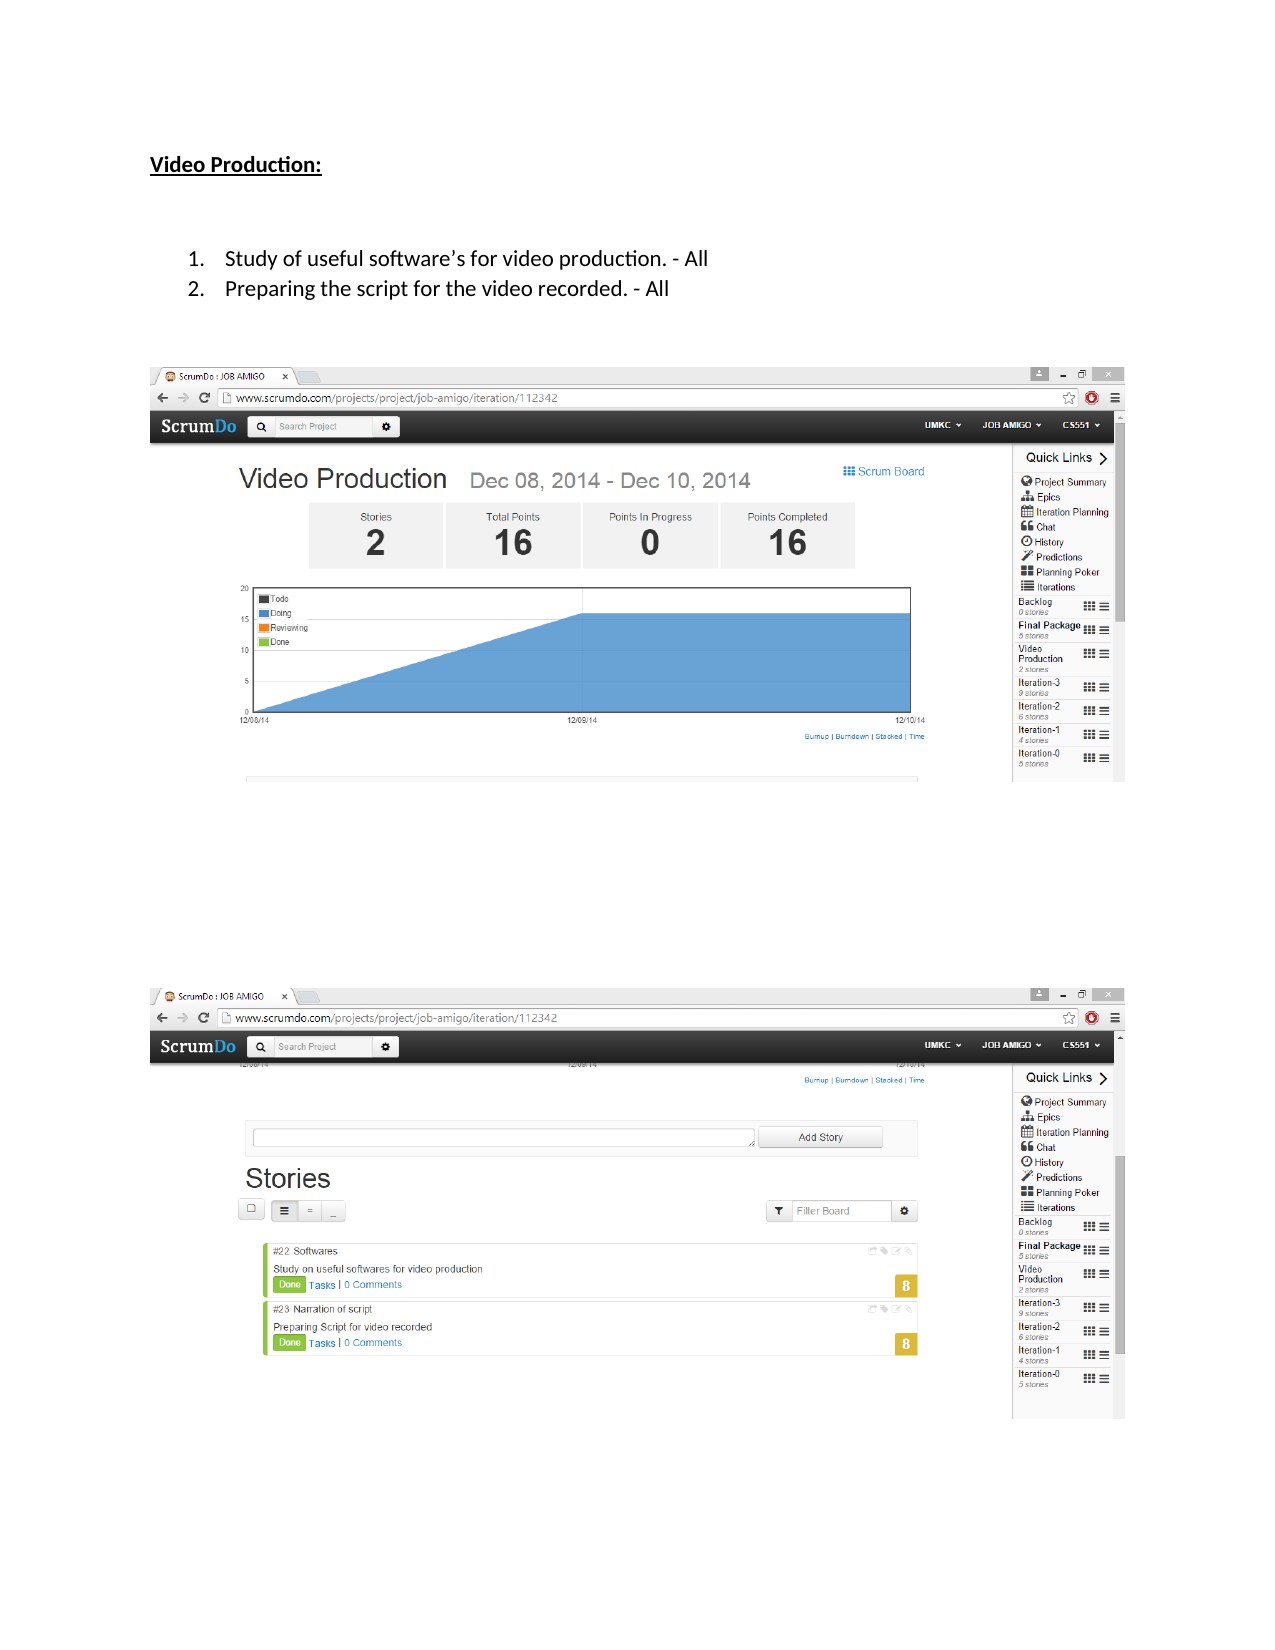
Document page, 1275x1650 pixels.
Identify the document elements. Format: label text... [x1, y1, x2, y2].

text Video Production: [150, 150, 1125, 178]
list Preparing the script for the video recorded. - All [187, 274, 1125, 302]
picture [150, 367, 1125, 782]
list Study of useful software’s for video production. - All [187, 244, 1125, 272]
picture [150, 988, 1125, 1419]
